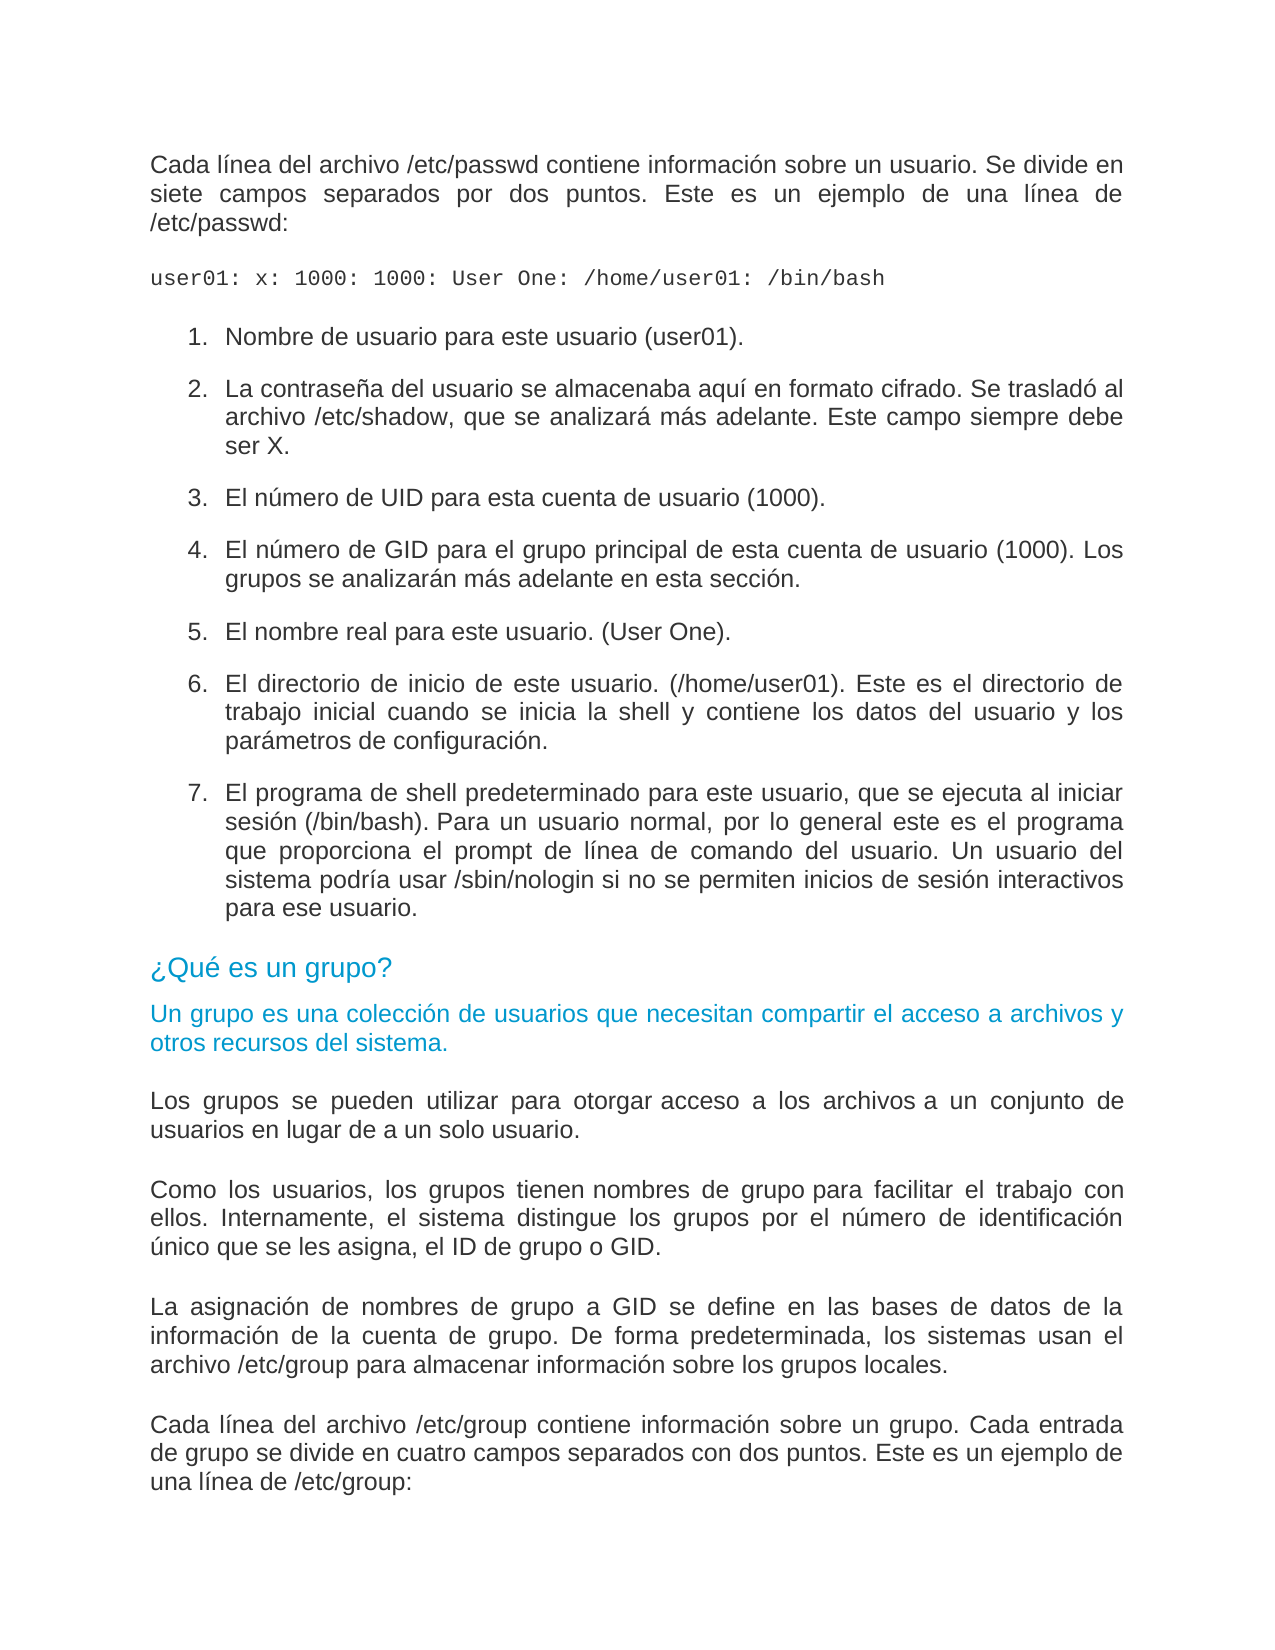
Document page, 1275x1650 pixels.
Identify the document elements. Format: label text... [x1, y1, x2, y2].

text user01: x: 1000: 1000: User One: /home/user01: /bin/bash [150, 267, 1125, 292]
text ¿Qué es un grupo? [150, 951, 1125, 984]
text La asignación de nombres de grupo a GID se define en las bases de datos de la información de la cuenta de grupo. De forma predeterminada, los sistemas usan el archivo /etc/group para almacenar información sobre los grupos locales. [150, 1292, 1125, 1378]
list La contraseña del usuario se almacenaba aquí en formato cifrado. Se trasladó al archivo /etc/shadow, que se analizará más adelante. Este campo siempre debe ser X. [187, 374, 1125, 460]
text Cada línea del archivo /etc/passwd contiene información sobre un usuario. Se divide en siete campos separados por dos puntos. Este es un ejemplo de una línea de /etc/passwd: [150, 150, 1125, 236]
list El número de UID para esta cuenta de usuario (1000). [187, 483, 1125, 512]
text Cada línea del archivo /etc/group contiene información sobre un grupo. Cada entrada de grupo se divide en cuatro campos separados con dos puntos. Este es un ejemplo de una línea de /etc/group: [150, 1410, 1125, 1496]
list Nombre de usuario para este usuario (user01). [187, 321, 1125, 350]
list El nombre real para este usuario. (User One). [187, 616, 1125, 645]
list El programa de shell predeterminado para este usuario, que se ejecuta al iniciar sesión (/bin/bash). Para un usuario normal, por lo general este es el programa que proporciona el prompt de línea de comando del usuario. Un usuario del sistema podría usar /sbin/nologin si no se permiten inicios de sesión interactivos para ese usuario. [187, 778, 1125, 922]
list El directorio de inicio de este usuario. (/home/user01). Este es el directorio de trabajo inicial cuando se inicia la shell y contiene los datos del usuario y los parámetros de configuración. [187, 669, 1125, 755]
text Un grupo es una colección de usuarios que necesitan compartir el acceso a archivos y otros recursos del sistema. [150, 999, 1125, 1057]
list El número de GID para el grupo principal de esta cuenta de usuario (1000). Los grupos se analizarán más adelante en esta sección. [187, 536, 1125, 593]
text Como los usuarios, los grupos tienen nombres de grupo para facilitar el trabajo con ellos. Internamente, el sistema distingue los grupos por el número de identificación único que se les asigna, el ID de grupo o GID. [150, 1175, 1125, 1261]
text Los grupos se pueden utilizar para otorgar acceso a los archivos a un conjunto de usuarios en lugar de a un solo usuario. [150, 1086, 1125, 1143]
